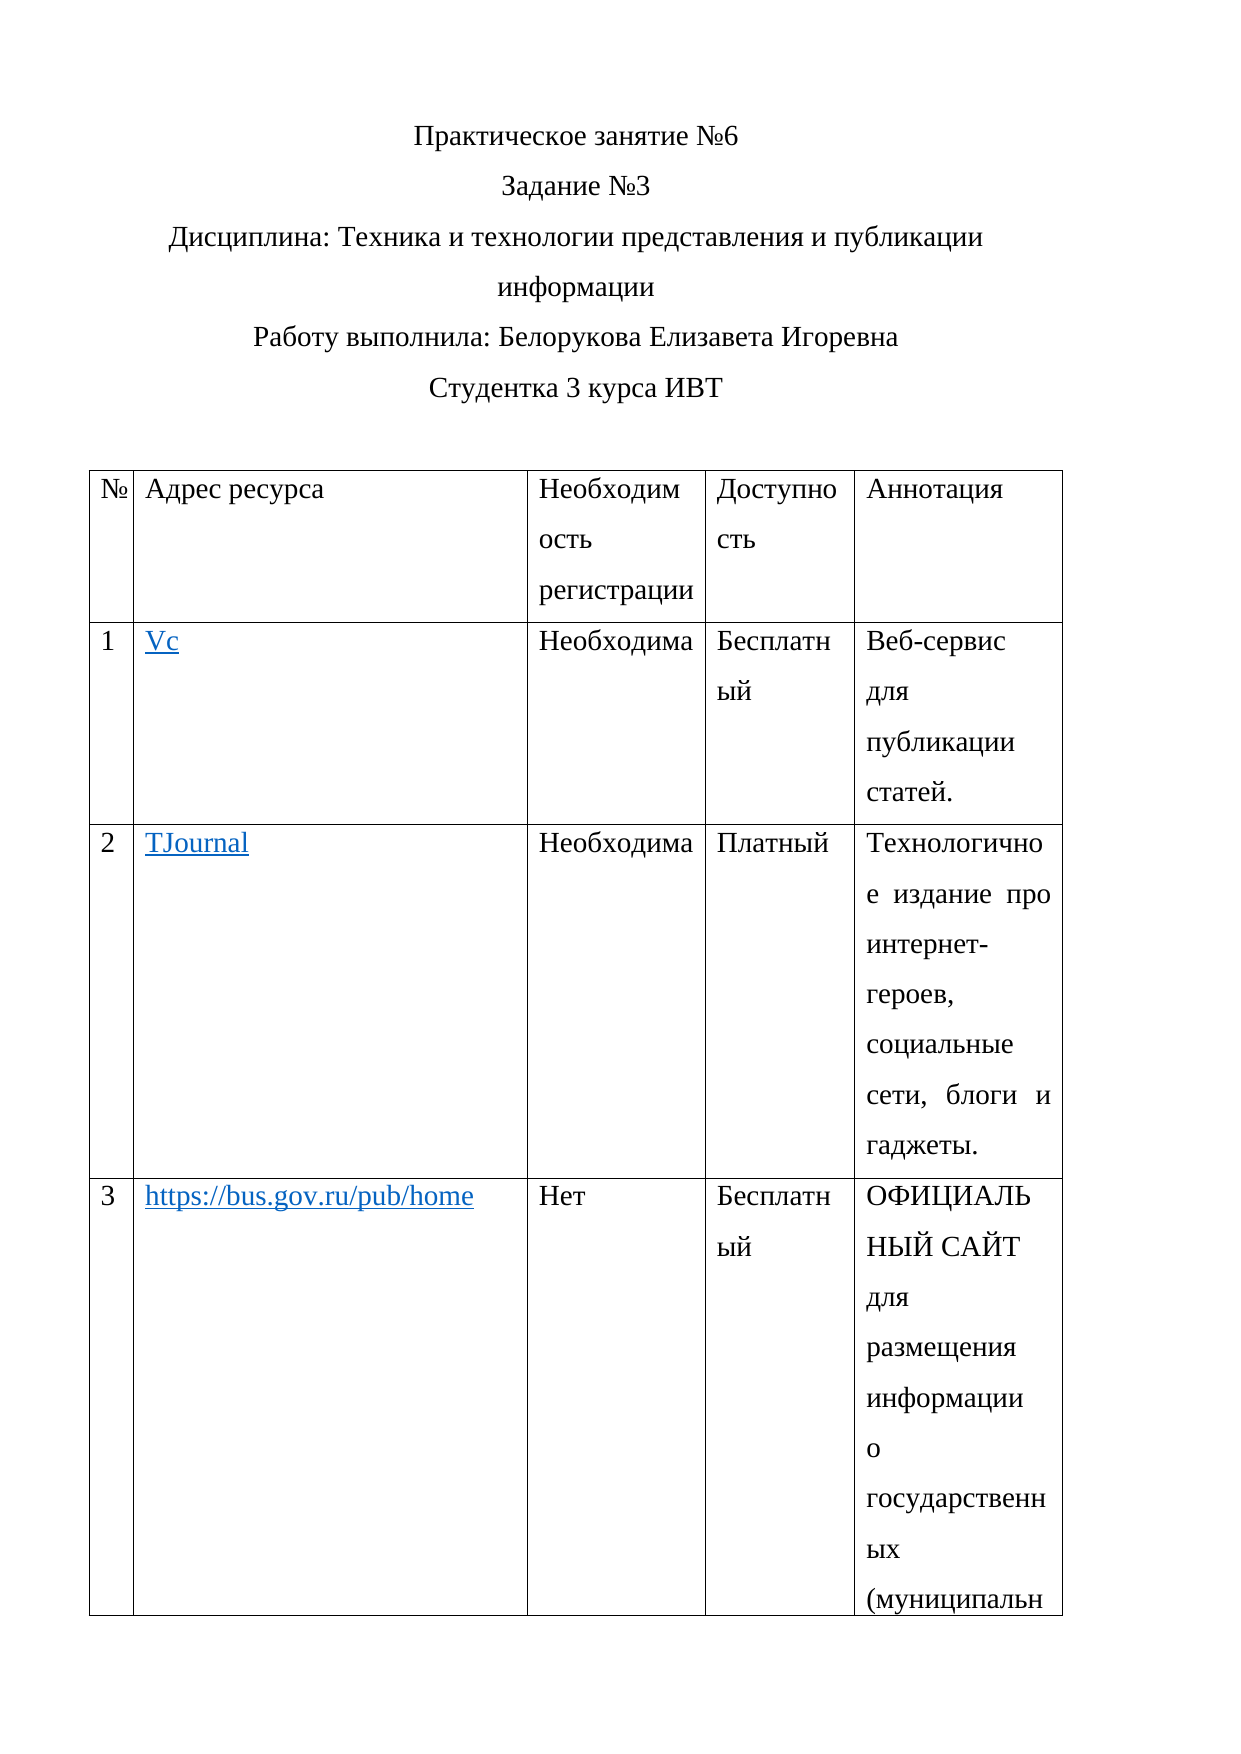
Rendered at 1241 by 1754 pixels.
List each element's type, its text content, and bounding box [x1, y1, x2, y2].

table_cell 3 [90, 1179, 133, 1614]
table_cell Веб-сервис для публикации статей. [855, 623, 1062, 824]
table_cell Платный [706, 825, 854, 1177]
text Задание №3 [88, 168, 1063, 202]
table_header Доступность [706, 471, 854, 622]
table_cell Необходима [528, 825, 705, 1177]
table_cell Бесплатный [706, 1179, 854, 1614]
text Работу выполнила: Белорукова Елизавета Игоревна [88, 319, 1063, 353]
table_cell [134, 1179, 527, 1614]
table_cell Необходима [528, 623, 705, 824]
table_cell Технологичное издание про интернет-героев, социальные сети, блоги и гаджеты. [855, 825, 1062, 1177]
text Практическое занятие №6 [88, 118, 1063, 152]
table_header Необходимость регистрации [528, 471, 705, 622]
text Студентка 3 курса ИВТ [88, 370, 1063, 403]
text Дисциплина: Техника и технологии представления и публикации информации [88, 219, 1063, 303]
table_header Аннотация [855, 471, 1062, 622]
table_cell Нет [528, 1179, 705, 1614]
table_header Адрес ресурса [134, 471, 527, 622]
table_cell Бесплатный [706, 623, 854, 824]
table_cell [855, 1179, 1062, 1614]
table_cell 2 [90, 825, 133, 1177]
table_cell TJournal [134, 825, 527, 1177]
table_cell Vc [134, 623, 527, 824]
table_cell 1 [90, 623, 133, 824]
table_header № [90, 471, 133, 622]
